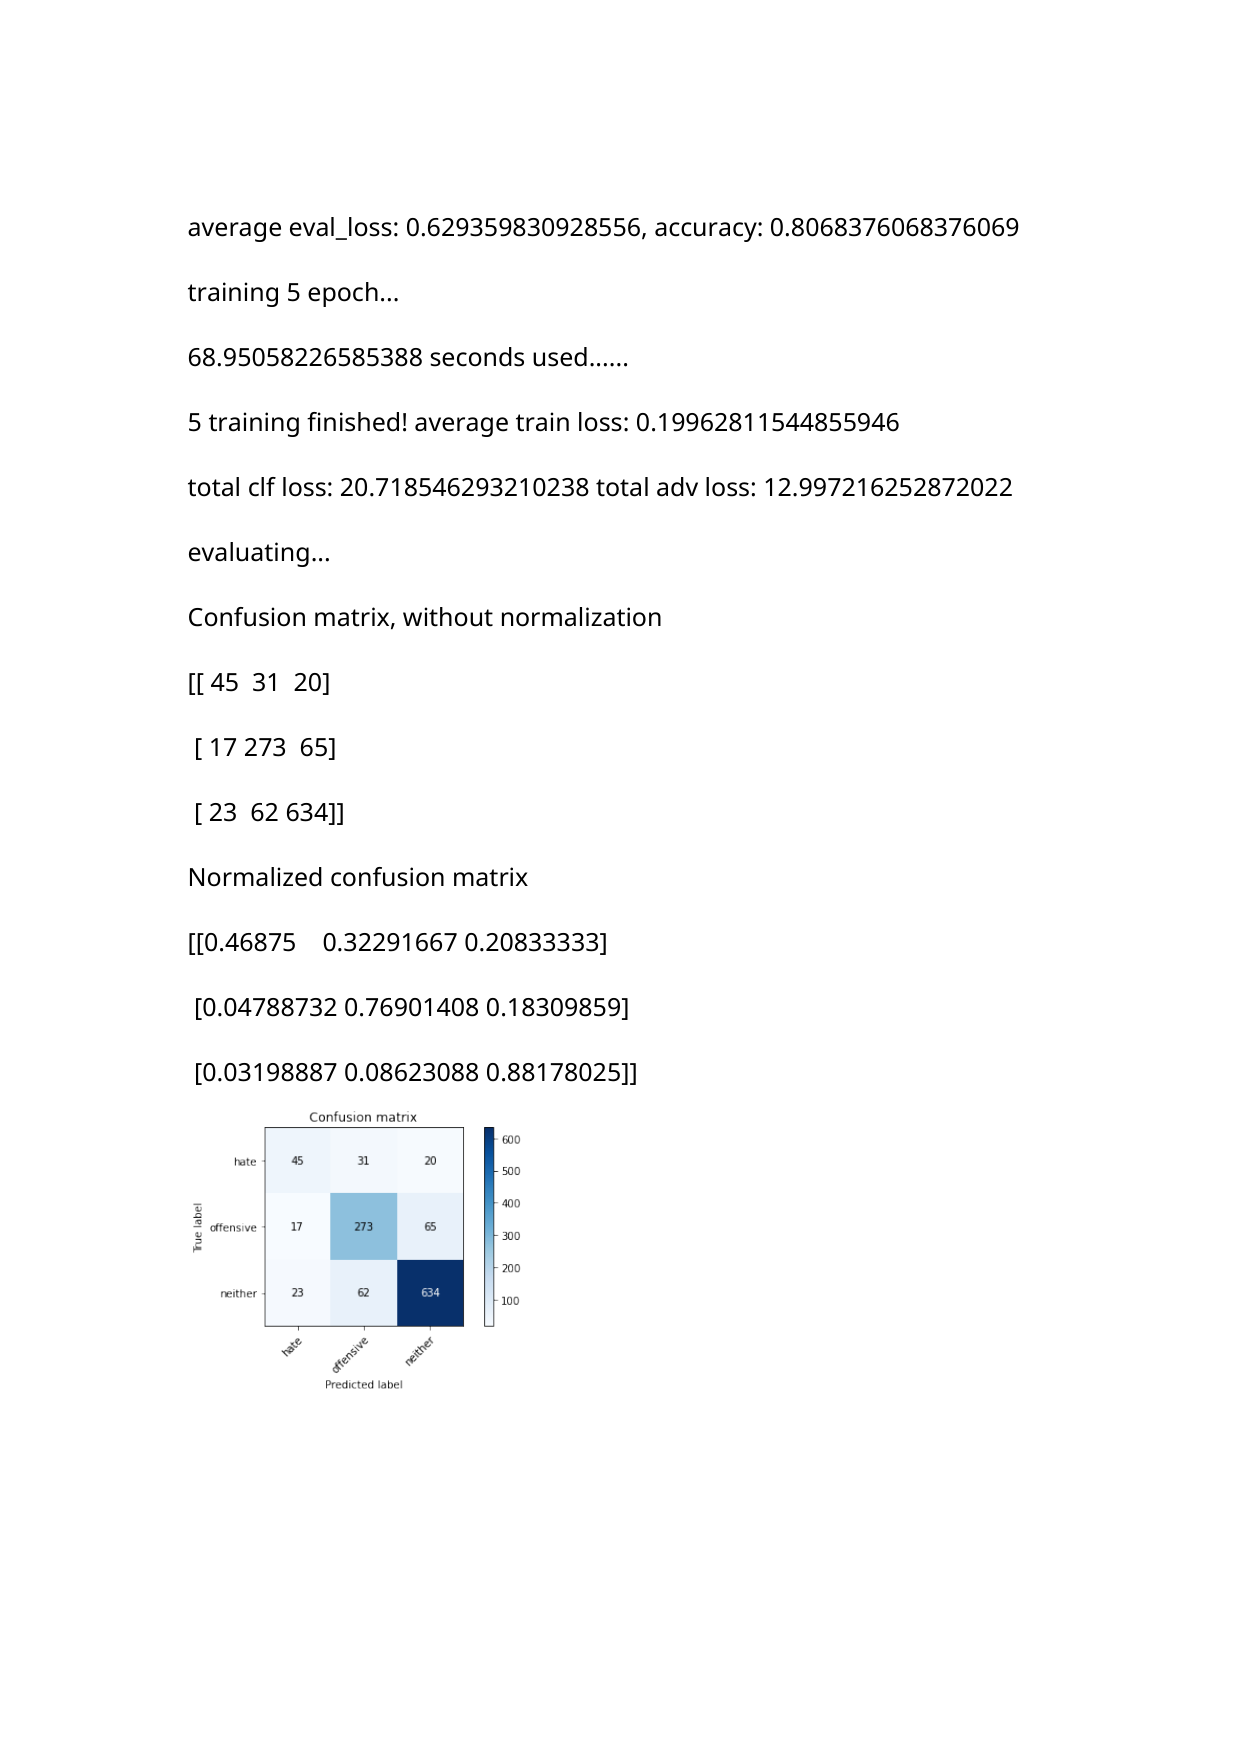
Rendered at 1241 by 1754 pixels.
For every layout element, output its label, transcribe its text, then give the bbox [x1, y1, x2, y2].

text Normalized confusion matrix [187, 844, 1053, 909]
text [[0.46875 0.32291667 0.20833333] [187, 909, 1053, 974]
text [0.04788732 0.76901408 0.18309859] [187, 974, 1053, 1039]
text training 5 epoch... [187, 259, 1053, 324]
text [ 17 273 65] [187, 714, 1053, 779]
text average eval_loss: 0.629359830928556, accuracy: 0.8068376068376069 [187, 194, 1053, 259]
text 5 training finished! average train loss: 0.19962811544855946 [187, 389, 1053, 454]
text evaluating... [187, 519, 1053, 584]
picture [187, 1104, 528, 1397]
text [ 23 62 634]] [187, 779, 1053, 844]
text [[ 45 31 20] [187, 649, 1053, 714]
text Confusion matrix, without normalization [187, 584, 1053, 649]
text 68.95058226585388 seconds used...... [187, 324, 1053, 389]
text total clf loss: 20.718546293210238 total adv loss: 12.997216252872022 [187, 454, 1053, 519]
text [0.03198887 0.08623088 0.88178025]] [187, 1039, 1053, 1104]
